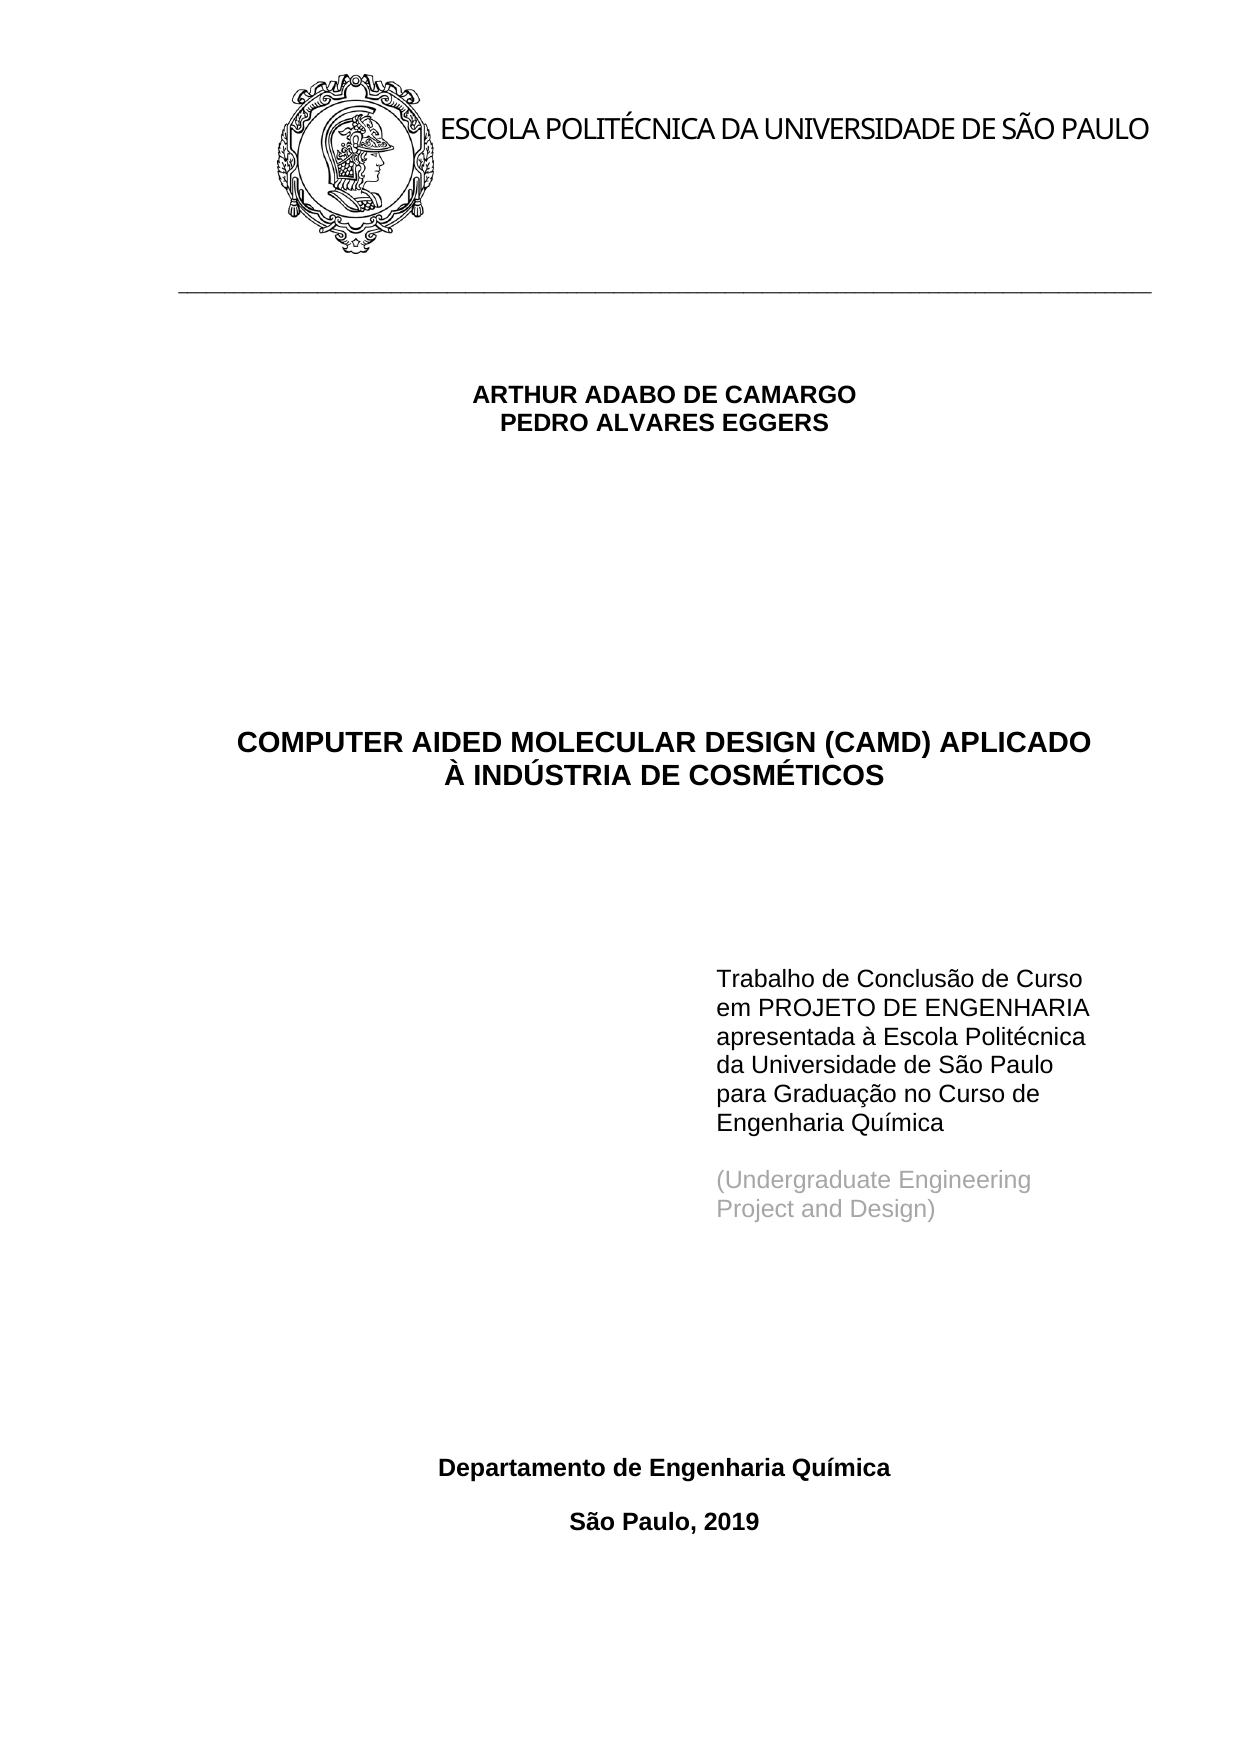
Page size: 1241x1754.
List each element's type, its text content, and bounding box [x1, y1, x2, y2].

picture [277, 74, 434, 254]
text Trabalho de Conclusão de Curso em PROJETO DE ENGENHARIA apresentada à Escola Politécnica da Universidade de São Paulo para Graduação no Curso de Engenharia Química [716, 964, 1092, 1137]
text PEDRO ALVARES EGGERS [236, 408, 1092, 437]
text ARTHUR ADABO DE CAMARGO [236, 380, 1092, 408]
text (Undergraduate Engineering Project and Design) [716, 1166, 1092, 1223]
text COMPUTER AIDED MOLECULAR DESIGN (CAMD) APLICADO À INDÚSTRIA DE COSMÉTICOS [236, 725, 1092, 792]
text Departamento de Engenharia Química [236, 1453, 1092, 1482]
text São Paulo, 2019 [236, 1507, 1092, 1536]
